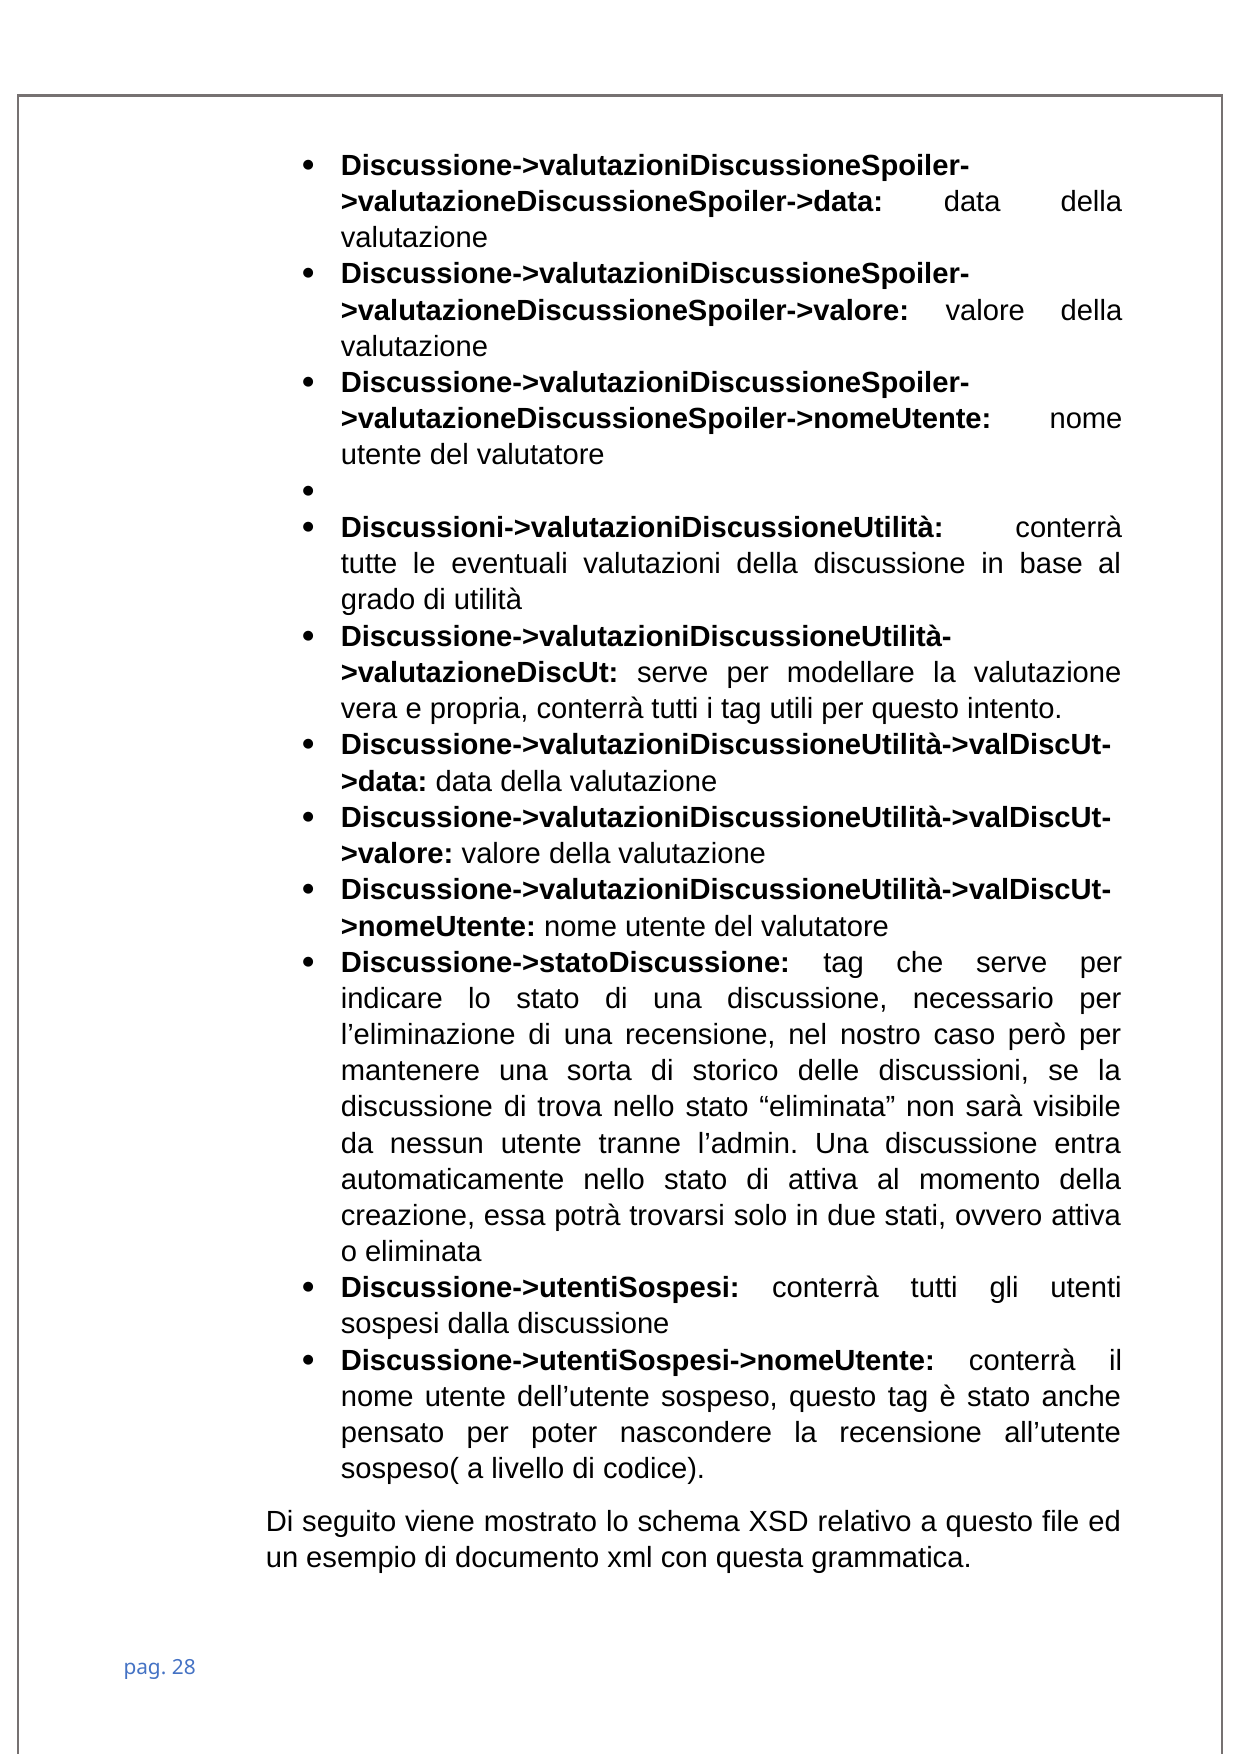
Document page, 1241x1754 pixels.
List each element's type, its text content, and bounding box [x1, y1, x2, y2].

list Discussioni->valutazioniDiscussioneUtilità: conterrà tutte le eventuali valutazioni della discussione in base al grado di utilità [303, 510, 1122, 616]
list Discussione->valutazioniDiscussioneUtilità->valDiscUt->valore: valore della valutazione [303, 800, 1122, 869]
list Discussione->valutazioniDiscussioneUtilità->valutazioneDiscUt: serve per modellare la valutazione vera e propria, conterrà tutti i tag utili per questo intento. [303, 618, 1122, 724]
list Discussione->valutazioniDiscussioneUtilità->valDiscUt->nomeUtente: nome utente del valutatore [303, 872, 1122, 942]
list Discussione->statoDiscussione: tag che serve per indicare lo stato di una discussione, necessario per l’eliminazione di una recensione, nel nostro caso però per mantenere una sorta di storico delle discussioni, se la discussione di trova nello stato “eliminata” non sarà visibile da nessun utente tranne l’admin. Una discussione entra automaticamente nello stato di attiva al momento della creazione, essa potrà trovarsi solo in due stati, ovvero attiva o eliminata [303, 945, 1122, 1268]
list Discussione->valutazioniDiscussioneUtilità->valDiscUt->data: data della valutazione [303, 727, 1122, 797]
list Discussione->utentiSospesi->nomeUtente: conterrà il nome utente dell’utente sospeso, questo tag è stato anche pensato per poter nascondere la recensione all’utente sospeso( a livello di codice). [303, 1343, 1122, 1485]
list Discussione->valutazioniDiscussioneSpoiler->valutazioneDiscussioneSpoiler->nomeUtente: nome utente del valutatore [303, 365, 1122, 471]
list Discussione->utentiSospesi: conterrà tutti gli utenti sospesi dalla discussione [303, 1270, 1122, 1340]
list Discussione->valutazioniDiscussioneSpoiler->valutazioneDiscussioneSpoiler->data: data della valutazione [303, 148, 1122, 254]
text Di seguito viene mostrato lo schema XSD relativo a questo file ed un esempio di documento xml con questa grammatica. [266, 1504, 1122, 1574]
list Discussione->valutazioniDiscussioneSpoiler->valutazioneDiscussioneSpoiler->valore: valore della valutazione [303, 256, 1122, 362]
